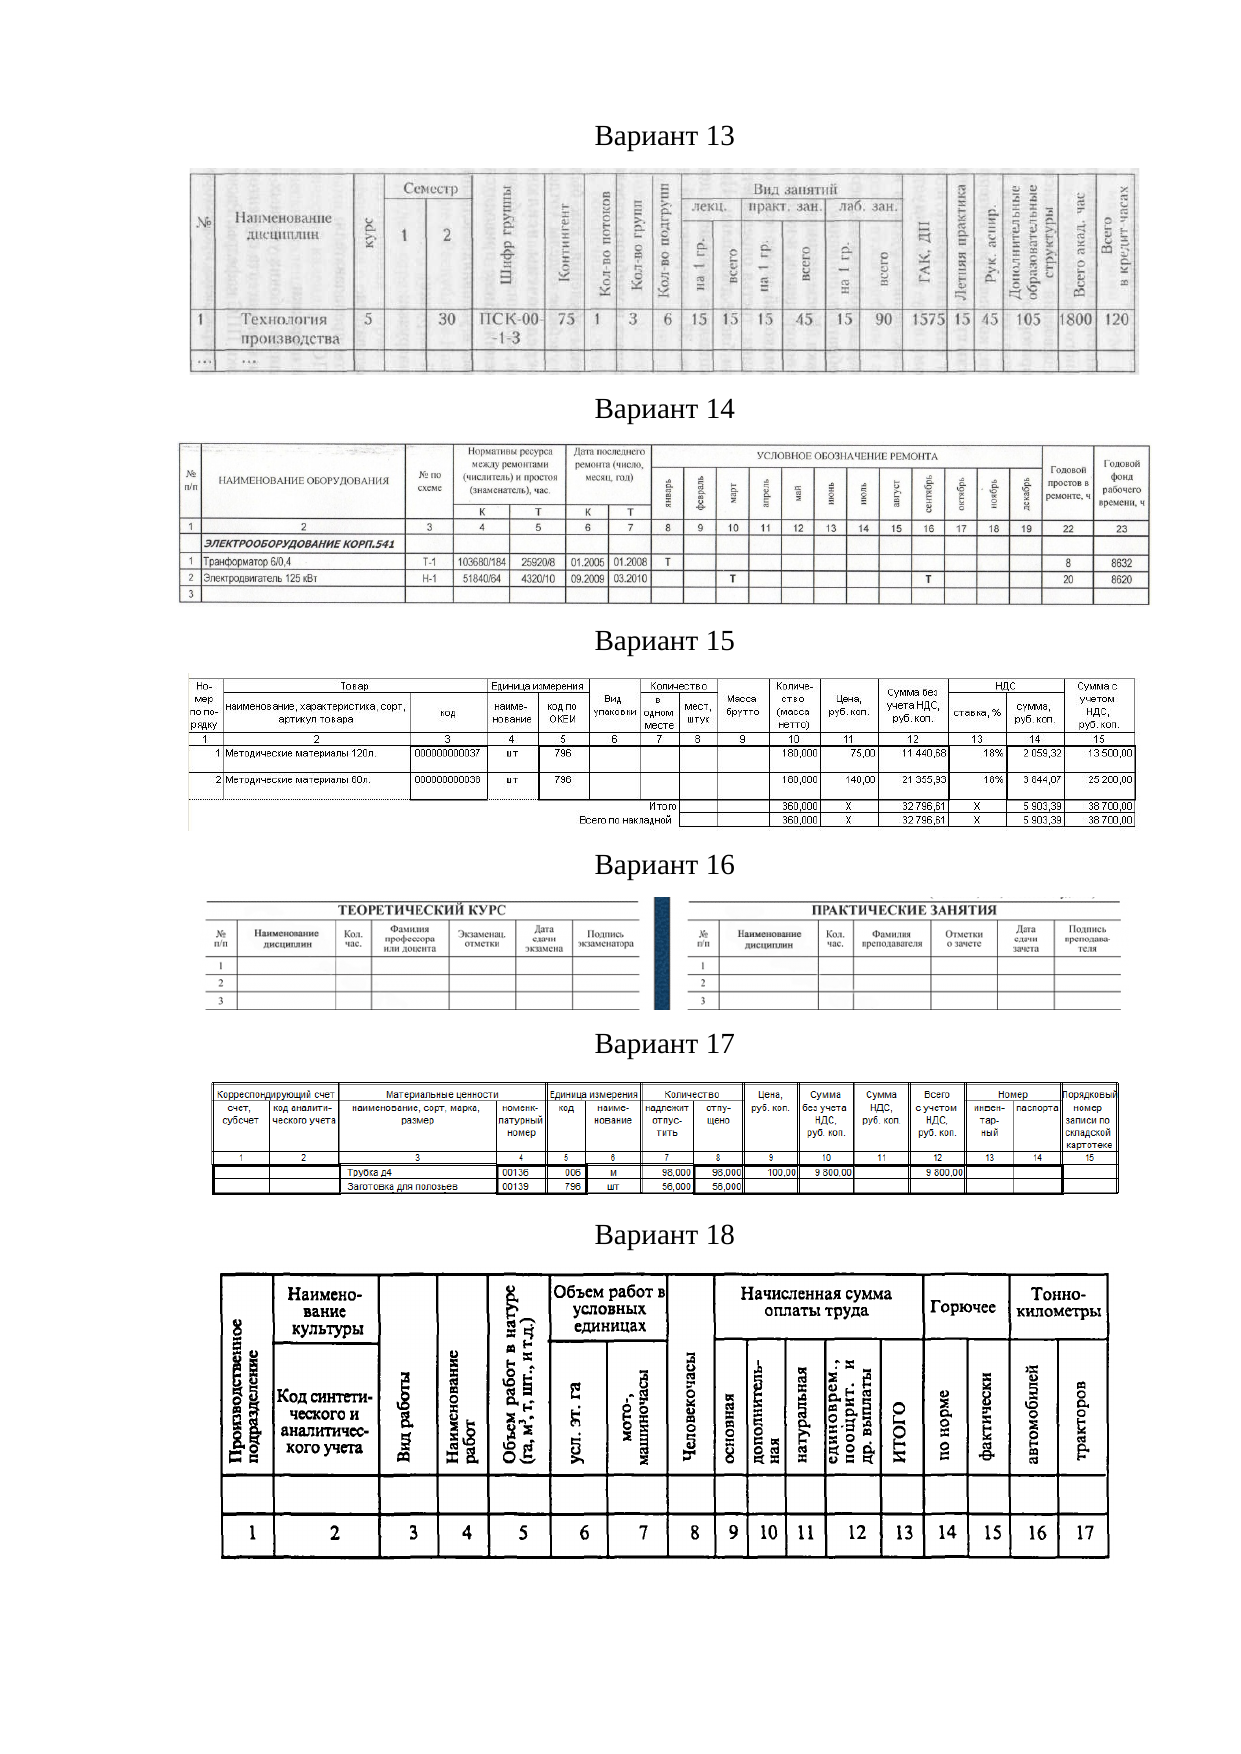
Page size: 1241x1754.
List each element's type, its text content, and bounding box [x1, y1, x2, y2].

text Вариант 16 [177, 847, 1152, 880]
text Вариант 13 [177, 118, 1152, 152]
picture [200, 897, 1129, 1010]
picture [188, 673, 1141, 831]
text Вариант 14 [177, 391, 1152, 425]
picture [214, 1267, 1115, 1564]
text Вариант 15 [177, 623, 1152, 657]
text Вариант 18 [177, 1217, 1152, 1250]
picture [189, 168, 1140, 375]
picture [207, 1076, 1122, 1201]
text Вариант 17 [177, 1026, 1152, 1060]
picture [177, 441, 1152, 607]
